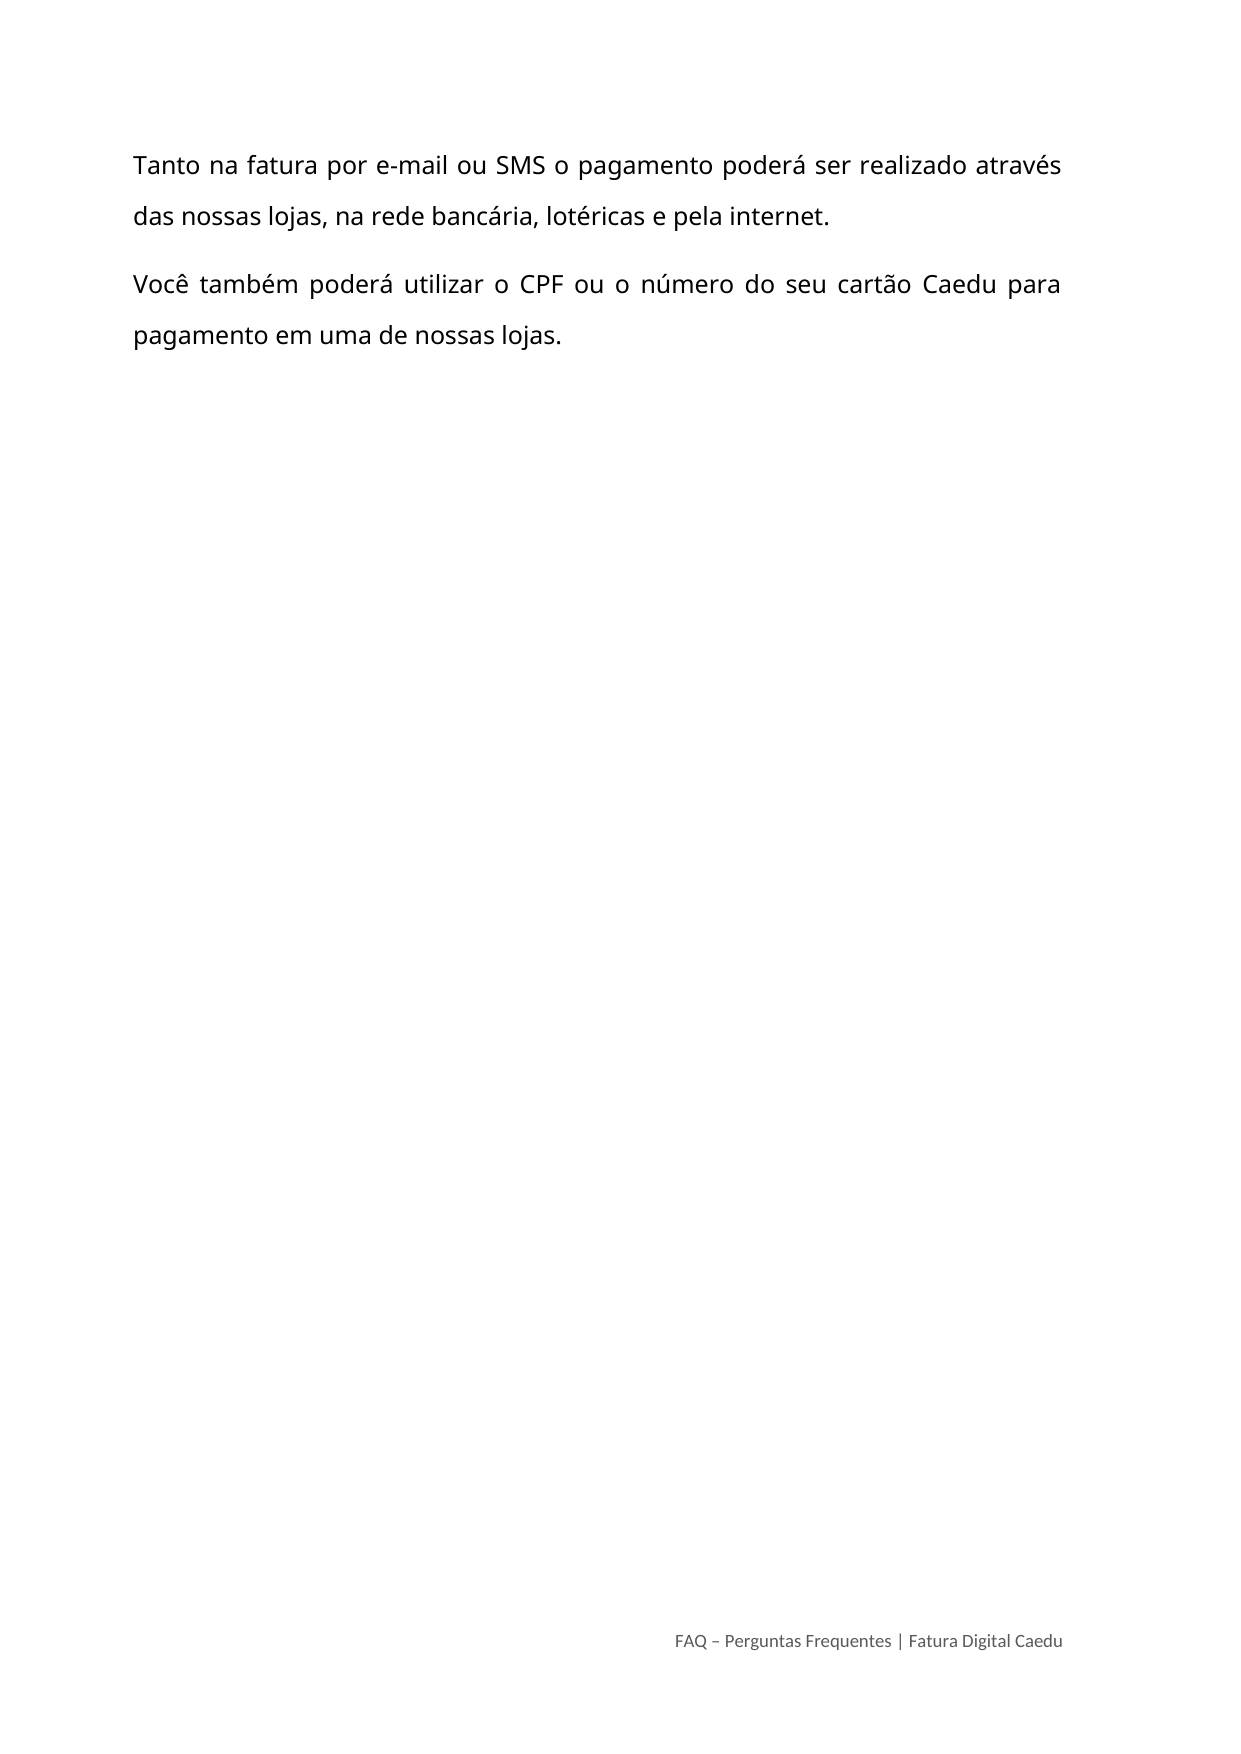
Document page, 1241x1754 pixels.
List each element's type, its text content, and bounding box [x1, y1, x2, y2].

text Você também poderá utilizar o CPF ou o número do seu cartão Caedu para pagamento em uma de nossas lojas. [133, 266, 1063, 351]
text Tanto na fatura por e-mail ou SMS o pagamento poderá ser realizado através das nossas lojas, na rede bancária, lotéricas e pela internet. [133, 148, 1063, 233]
